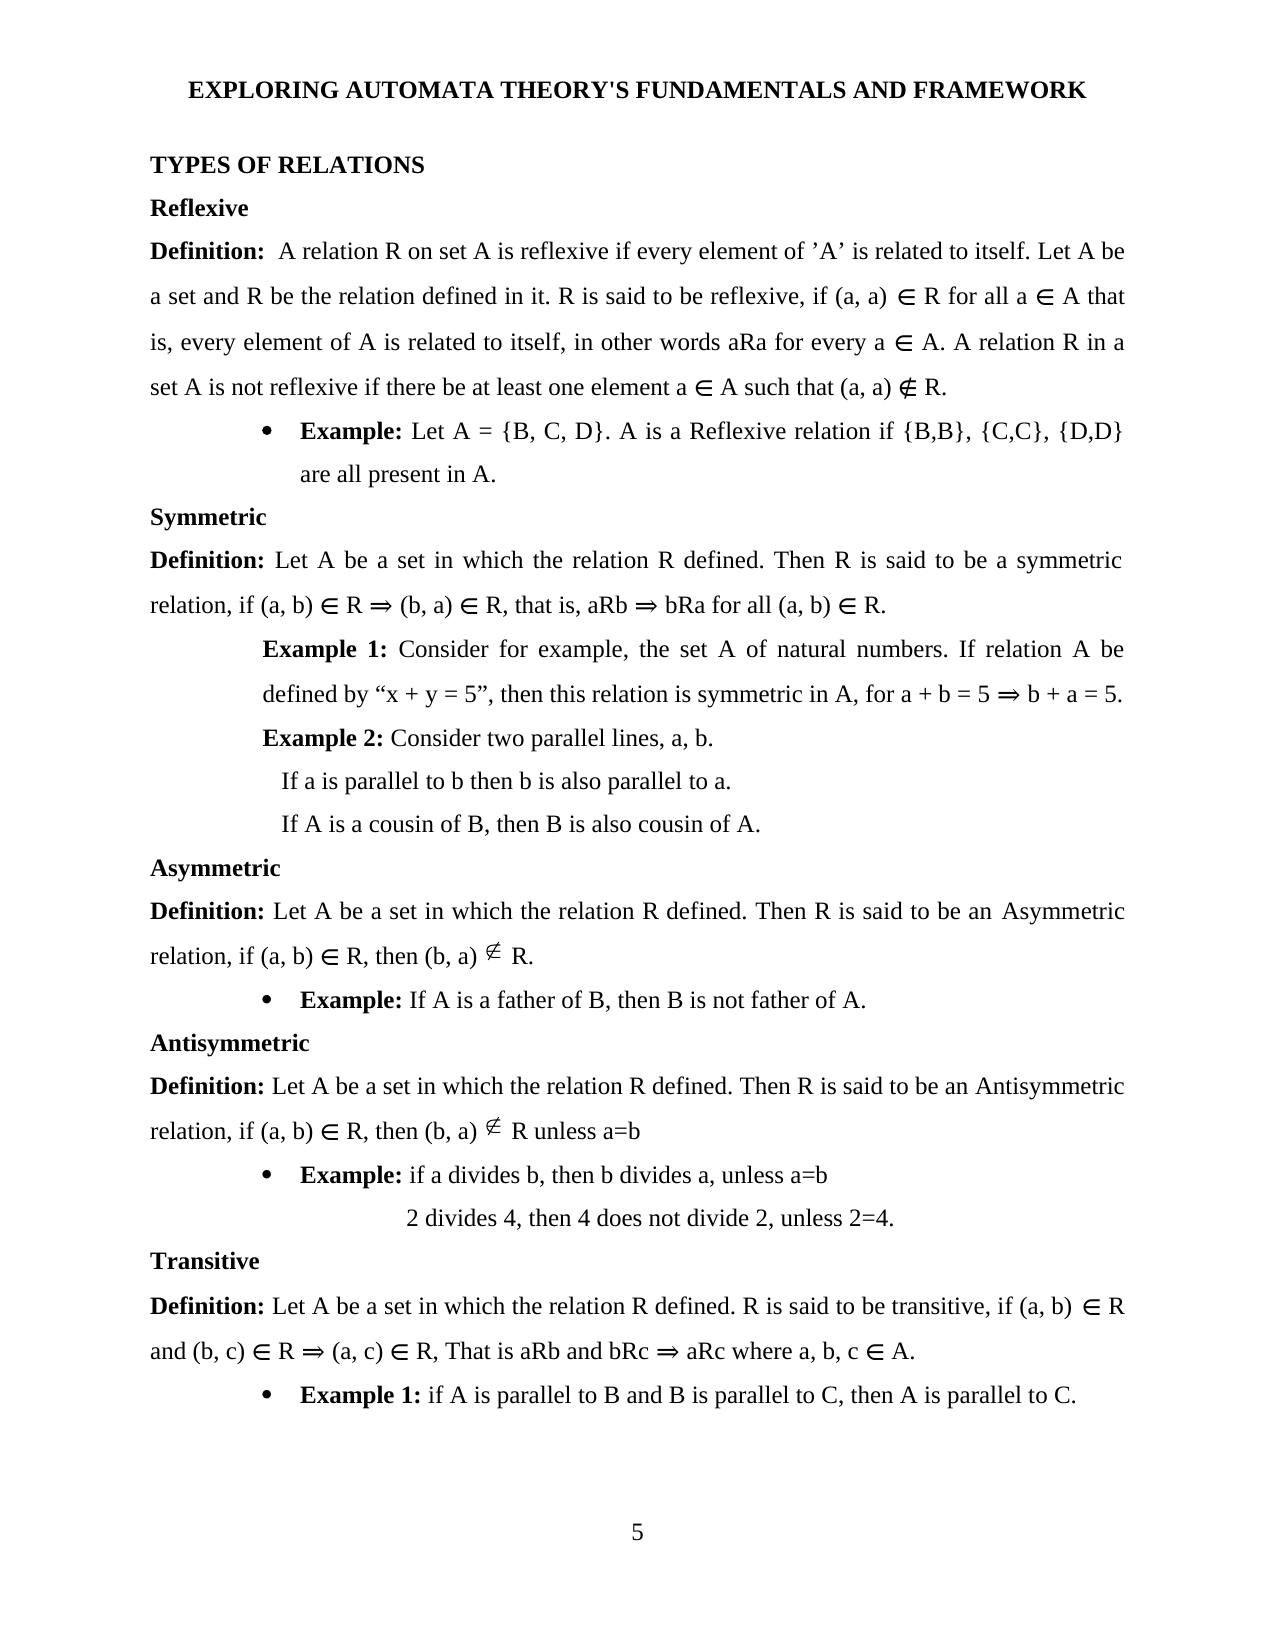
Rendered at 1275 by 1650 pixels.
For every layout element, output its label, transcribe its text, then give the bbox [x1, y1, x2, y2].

text 2 divides 4, then 4 does not divide 2, unless 2=4. [150, 1203, 1125, 1232]
text Example 1: Consider for example, the set A of natural numbers. If relation A be defined by “x + y = 5”, then this relation is symmetric in A, for a + b = 5 ⇒ b + a = 5. [262, 634, 1125, 708]
text Definition: A relation R on set A is reflexive if every element of ’A’ is related to itself. Let A be a set and R be the relation defined in it. R is said to be reflexive, if (a, a) ∈ R for all a ∈ A that is, every element of A is related to itself, in other words aRa for every a ∈ A. A relation R in a set A is not reflexive if there be at least one element a ∈ A such that (a, a) ∉ R. [150, 236, 1125, 401]
list Example 1: if A is parallel to B and B is parallel to C, then A is parallel to C. [262, 1380, 1125, 1408]
text If a is parallel to b then b is also parallel to a. [150, 766, 1125, 795]
text Reflexive [150, 193, 1125, 222]
list Example: Let A = {B, C, D}. A is a Reflexive relation if {B,B}, {C,C}, {D,D} are all present in A. [262, 416, 1125, 488]
text Definition: Let A be a set in which the relation R defined. Then R is said to be a symmetric relation, if (a, b) ∈ R ⇒ (b, a) ∈ R, that is, aRb ⇒ bRa for all (a, b) ∈ R. [150, 545, 1125, 619]
text If A is a cousin of B, then B is also cousin of A. [150, 809, 1125, 838]
text Transitive [150, 1246, 1125, 1275]
text Definition: Let A be a set in which the relation R defined. R is said to be transitive, if (a, b) ∈ R and (b, c) ∈ R ⇒ (a, c) ∈ R, That is aRb and bRc ⇒ aRc where a, b, c ∈ A. [150, 1289, 1125, 1365]
text relation, if (a, b) ∈ R, then (b, a) R unless a=b [150, 1114, 1125, 1145]
text Asymmetric [150, 853, 1125, 881]
text Definition: Let A be a set in which the relation R defined. Then R is said to be an Asymmetric relation, if (a, b) ∈ R, then (b, a) R. [150, 896, 1125, 970]
text TYPES OF RELATIONS [150, 150, 1125, 179]
text Symmetric [150, 502, 1125, 531]
list Example: If A is a father of B, then B is not father of A. [262, 985, 1125, 1014]
list Example: if a divides b, then b divides a, unless a=b [262, 1160, 1125, 1189]
text Example 2: Consider two parallel lines, a, b. [187, 723, 1125, 752]
text Antisymmetric [150, 1028, 1125, 1057]
